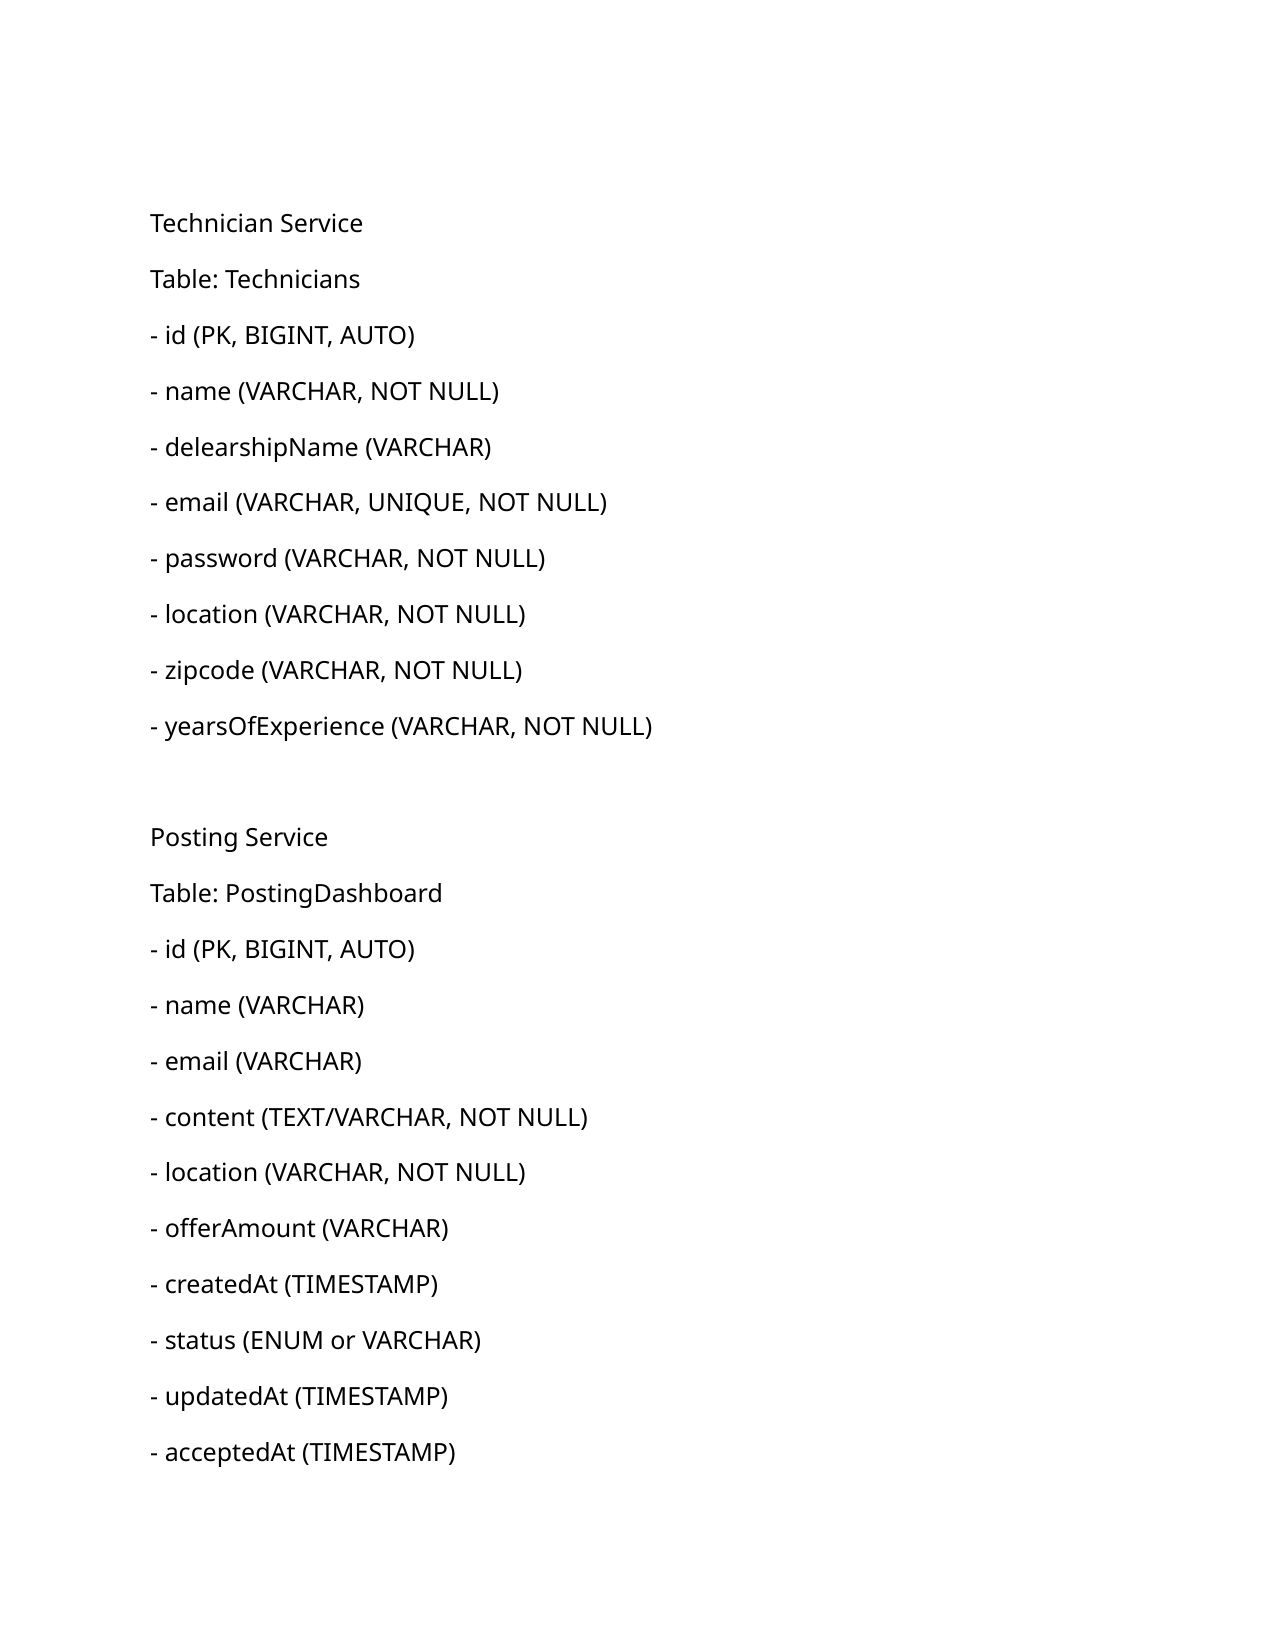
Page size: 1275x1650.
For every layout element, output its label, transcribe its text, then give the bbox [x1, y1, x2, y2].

text Table: PostingDashboard [150, 876, 1125, 910]
text Posting Service [150, 820, 1125, 854]
text - createdAt (TIMESTAMP) [150, 1267, 1125, 1301]
text - id (PK, BIGINT, AUTO) [150, 932, 1125, 966]
text - location (VARCHAR, NOT NULL) [150, 1155, 1125, 1189]
text - email (VARCHAR, UNIQUE, NOT NULL) [150, 485, 1125, 519]
text - password (VARCHAR, NOT NULL) [150, 541, 1125, 575]
text - name (VARCHAR, NOT NULL) [150, 373, 1125, 407]
text - name (VARCHAR) [150, 987, 1125, 1022]
text - yearsOfExperience (VARCHAR, NOT NULL) [150, 708, 1125, 742]
text - id (PK, BIGINT, AUTO) [150, 317, 1125, 352]
text - delearshipName (VARCHAR) [150, 429, 1125, 463]
text - location (VARCHAR, NOT NULL) [150, 597, 1125, 631]
text - offerAmount (VARCHAR) [150, 1211, 1125, 1245]
text - content (TEXT/VARCHAR, NOT NULL) [150, 1099, 1125, 1133]
text - zipcode (VARCHAR, NOT NULL) [150, 652, 1125, 687]
text - acceptedAt (TIMESTAMP) [150, 1434, 1125, 1468]
text - email (VARCHAR) [150, 1043, 1125, 1077]
text - updatedAt (TIMESTAMP) [150, 1378, 1125, 1412]
text Table: Technicians [150, 262, 1125, 296]
text - status (ENUM or VARCHAR) [150, 1322, 1125, 1357]
text Technician Service [150, 206, 1125, 240]
